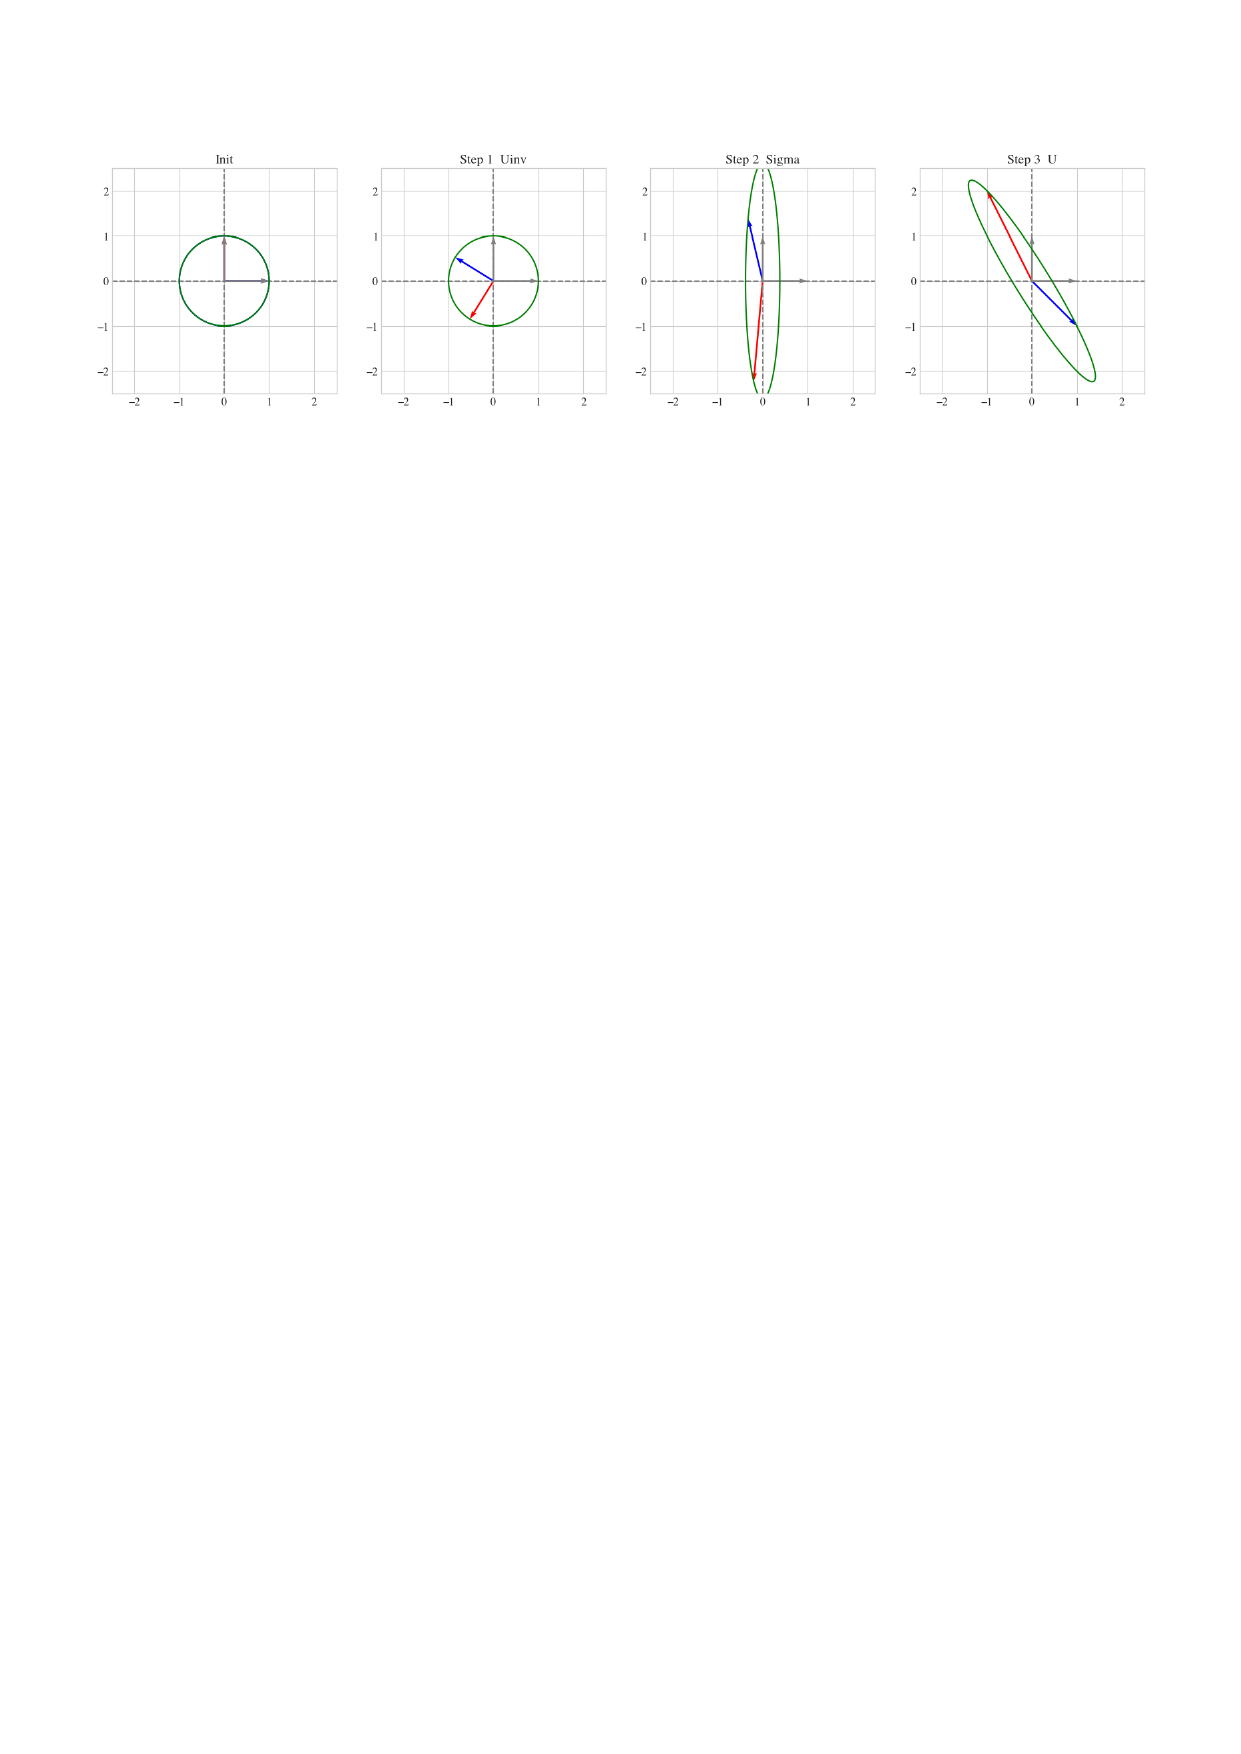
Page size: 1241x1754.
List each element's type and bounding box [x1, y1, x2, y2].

picture [90, 147, 1150, 414]
